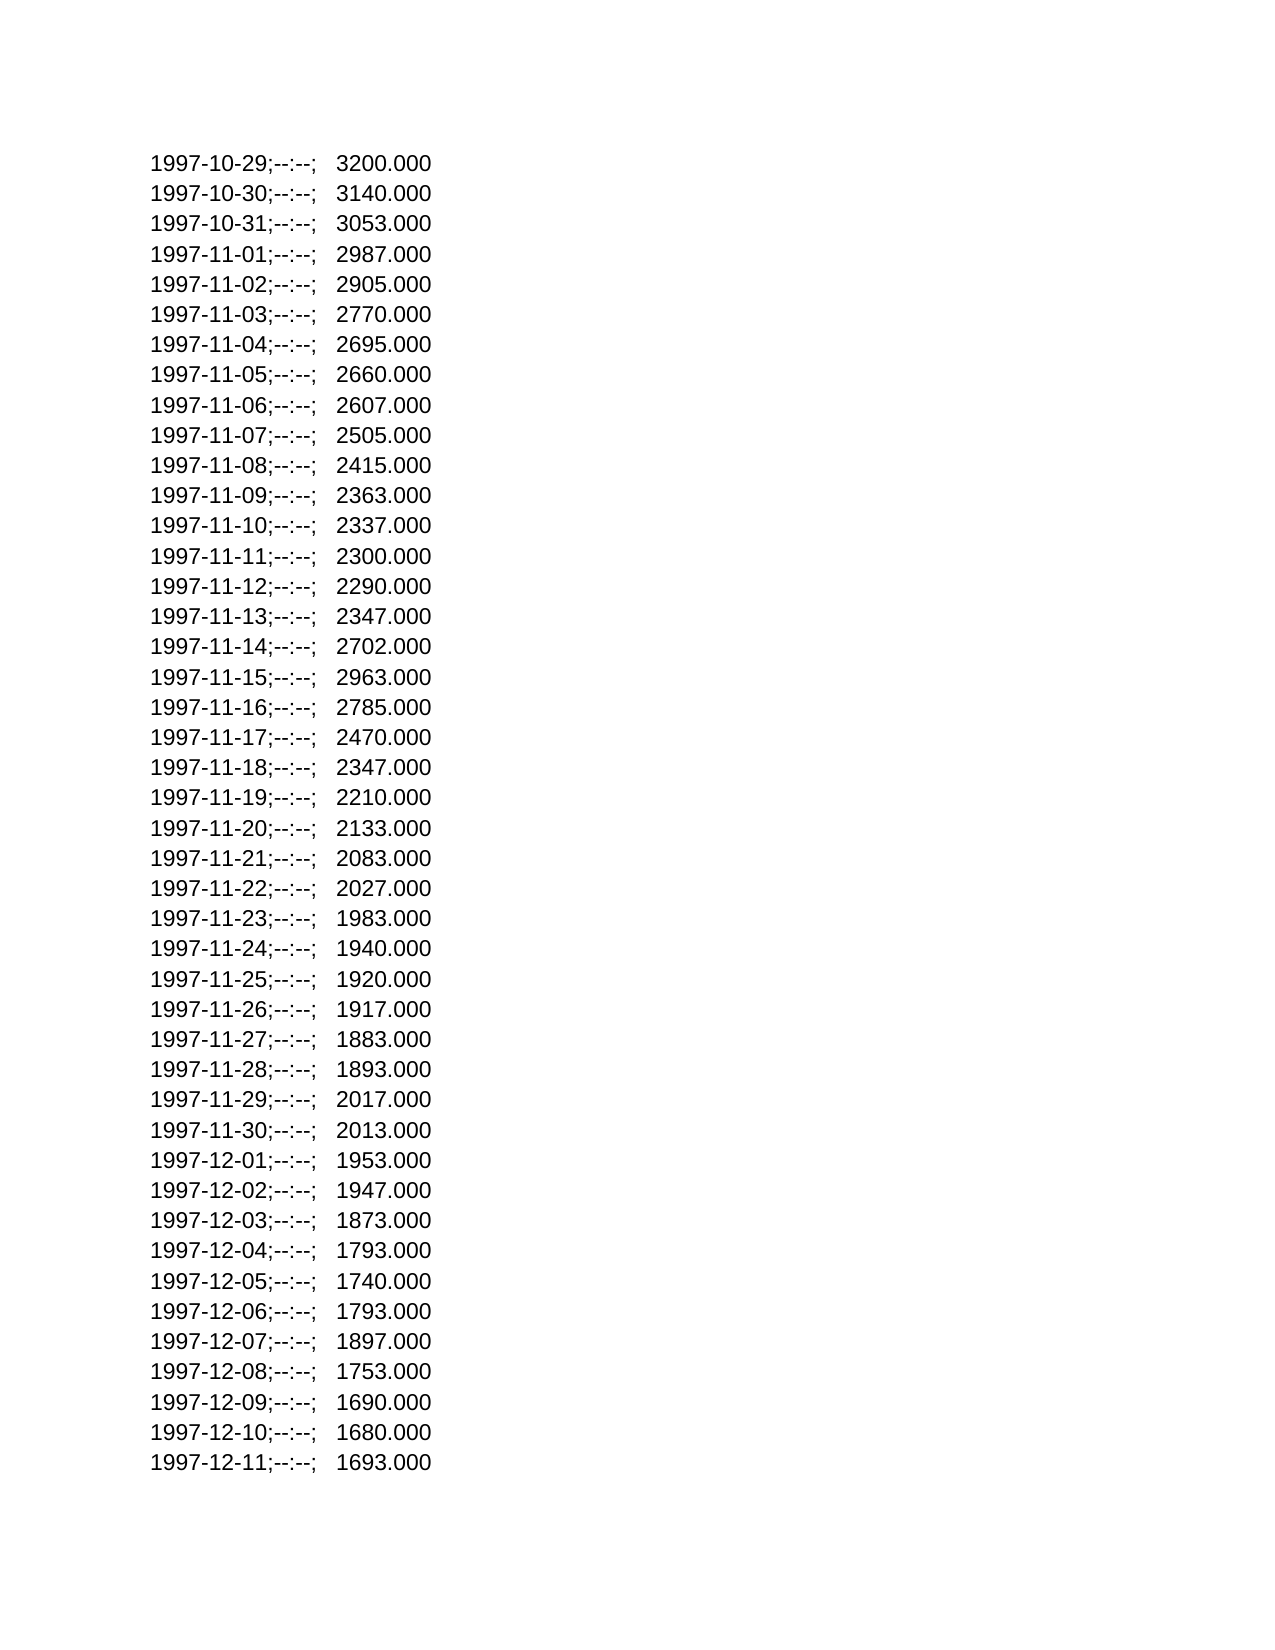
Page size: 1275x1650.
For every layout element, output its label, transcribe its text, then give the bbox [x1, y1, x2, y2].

text 1997-12-10;--:--; 1680.000 [150, 1419, 1125, 1445]
text 1997-11-19;--:--; 2210.000 [150, 784, 1125, 811]
text 1997-11-12;--:--; 2290.000 [150, 573, 1125, 599]
text 1997-10-29;--:--; 3200.000 [150, 150, 1125, 176]
text 1997-11-08;--:--; 2415.000 [150, 452, 1125, 478]
text 1997-12-04;--:--; 1793.000 [150, 1237, 1125, 1264]
text 1997-12-11;--:--; 1693.000 [150, 1449, 1125, 1475]
text 1997-11-22;--:--; 2027.000 [150, 875, 1125, 901]
text 1997-11-11;--:--; 2300.000 [150, 543, 1125, 569]
text 1997-11-05;--:--; 2660.000 [150, 361, 1125, 388]
text 1997-11-29;--:--; 2017.000 [150, 1086, 1125, 1113]
text 1997-12-03;--:--; 1873.000 [150, 1207, 1125, 1234]
text 1997-11-02;--:--; 2905.000 [150, 271, 1125, 297]
text 1997-11-01;--:--; 2987.000 [150, 241, 1125, 267]
text 1997-11-17;--:--; 2470.000 [150, 724, 1125, 750]
text 1997-11-15;--:--; 2963.000 [150, 663, 1125, 690]
text 1997-11-21;--:--; 2083.000 [150, 845, 1125, 871]
text 1997-12-06;--:--; 1793.000 [150, 1298, 1125, 1324]
text 1997-12-02;--:--; 1947.000 [150, 1177, 1125, 1203]
text 1997-12-08;--:--; 1753.000 [150, 1358, 1125, 1385]
text 1997-10-31;--:--; 3053.000 [150, 210, 1125, 237]
text 1997-11-13;--:--; 2347.000 [150, 603, 1125, 629]
text 1997-11-09;--:--; 2363.000 [150, 482, 1125, 509]
text 1997-11-04;--:--; 2695.000 [150, 331, 1125, 358]
text 1997-11-14;--:--; 2702.000 [150, 633, 1125, 660]
text 1997-12-01;--:--; 1953.000 [150, 1147, 1125, 1173]
text 1997-11-25;--:--; 1920.000 [150, 966, 1125, 992]
text 1997-11-24;--:--; 1940.000 [150, 935, 1125, 962]
text 1997-11-03;--:--; 2770.000 [150, 301, 1125, 327]
text 1997-11-07;--:--; 2505.000 [150, 422, 1125, 448]
text 1997-11-16;--:--; 2785.000 [150, 694, 1125, 720]
text 1997-11-10;--:--; 2337.000 [150, 512, 1125, 539]
text 1997-11-27;--:--; 1883.000 [150, 1026, 1125, 1052]
text 1997-12-05;--:--; 1740.000 [150, 1268, 1125, 1294]
text 1997-11-30;--:--; 2013.000 [150, 1117, 1125, 1143]
text 1997-12-07;--:--; 1897.000 [150, 1328, 1125, 1354]
text 1997-11-20;--:--; 2133.000 [150, 814, 1125, 841]
text 1997-11-26;--:--; 1917.000 [150, 996, 1125, 1022]
text 1997-10-30;--:--; 3140.000 [150, 180, 1125, 207]
text 1997-11-28;--:--; 1893.000 [150, 1056, 1125, 1083]
text 1997-12-09;--:--; 1690.000 [150, 1388, 1125, 1415]
text 1997-11-06;--:--; 2607.000 [150, 392, 1125, 418]
text 1997-11-23;--:--; 1983.000 [150, 905, 1125, 932]
text 1997-11-18;--:--; 2347.000 [150, 754, 1125, 781]
